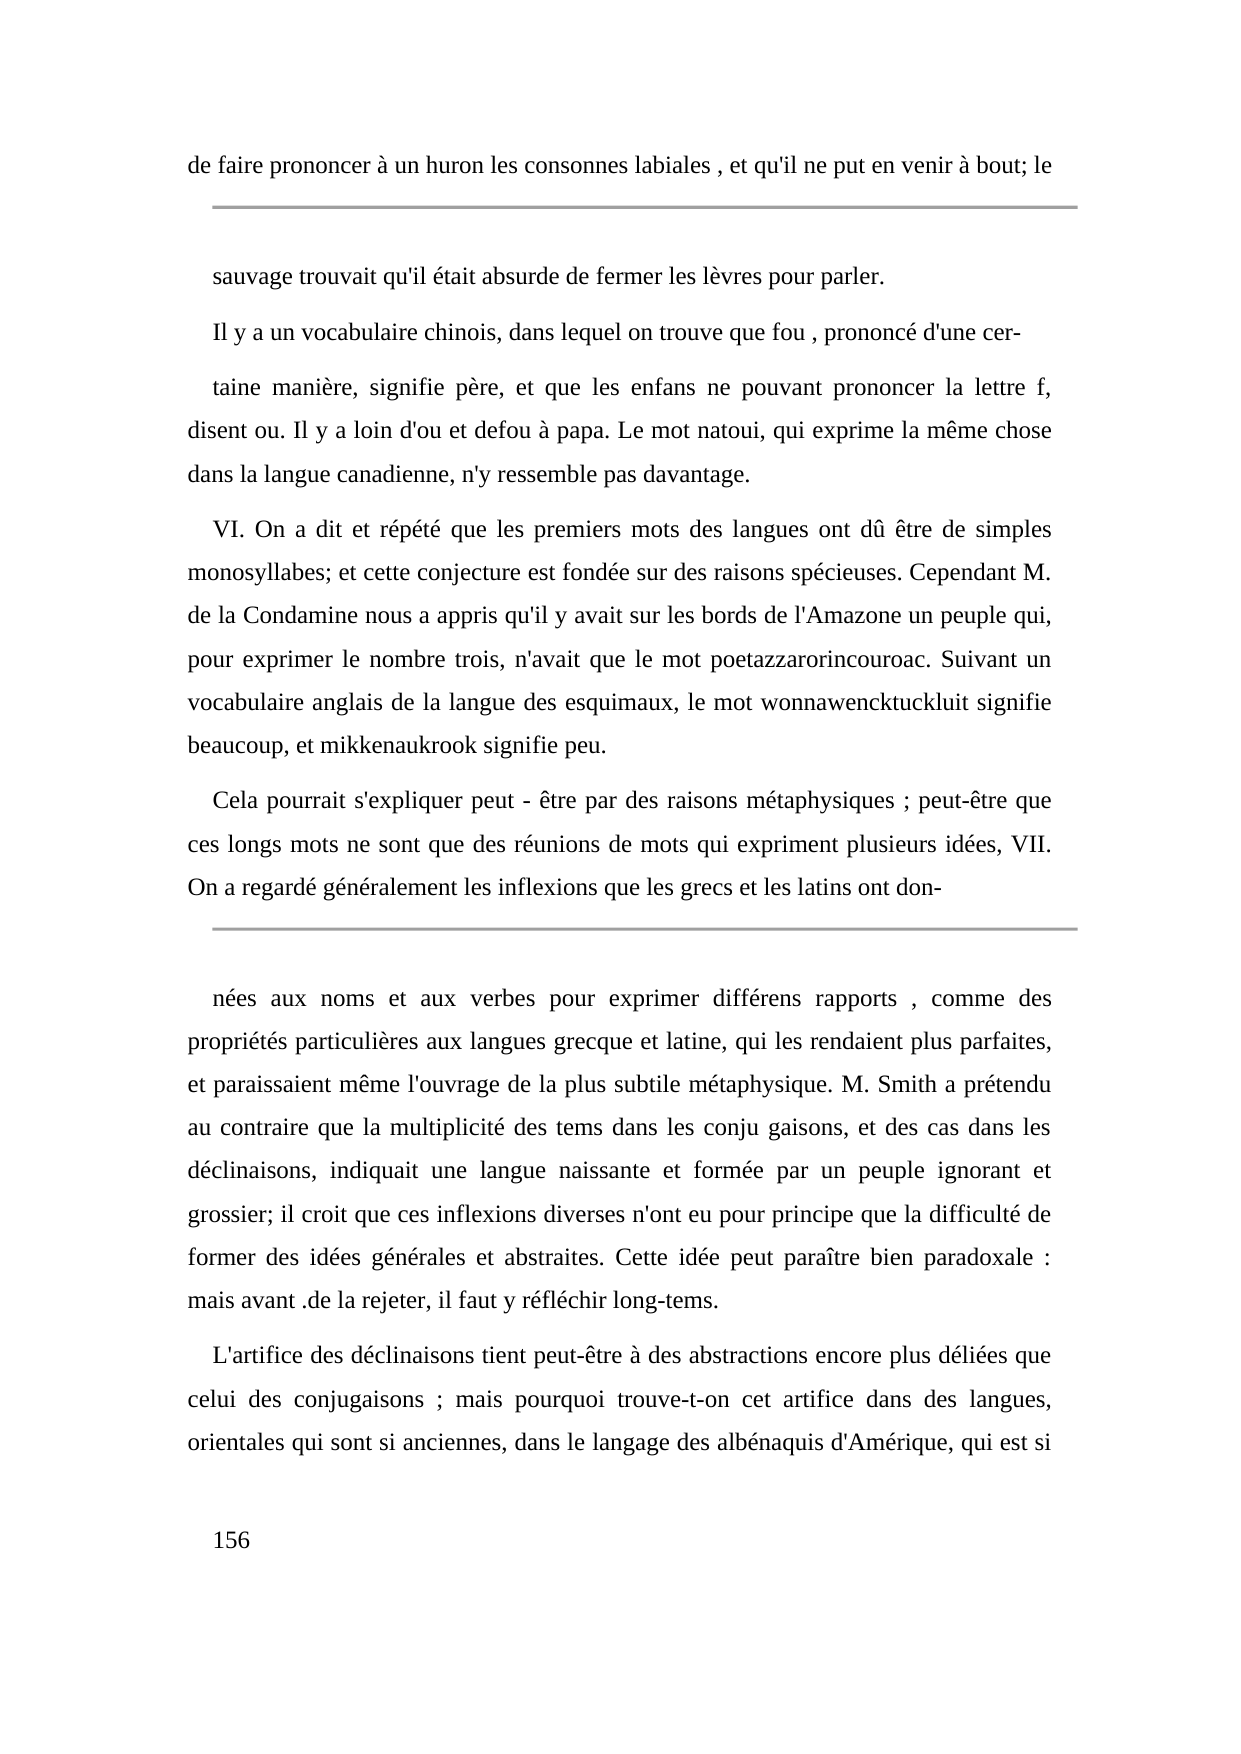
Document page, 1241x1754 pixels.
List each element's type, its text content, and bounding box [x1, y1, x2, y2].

text Cela pourrait s'expliquer peut - être par des raisons métaphysiques ; peut-être que ces longs mots ne sont que des réunions de mots qui expriment plusieurs idées, VII. On a regardé généralement les inflexions que les grecs et les latins ont don- [187, 786, 1053, 901]
text VI. On a dit et répété que les premiers mots des langues ont dû être de simples monosyllabes; et cette conjecture est fondée sur des raisons spécieuses. Cependant M. de la Condamine nous a appris qu'il y avait sur les bords de l'Amazone un peuple qui, pour exprimer le nombre trois, n'avait que le mot poetazzarorincouroac. Suivant un vocabulaire anglais de la langue des esquimaux, le mot wonnawencktuckluit signifie beaucoup, et mikkenaukrook signifie peu. [187, 514, 1053, 759]
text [187, 1341, 1053, 1456]
text sauvage trouvait qu'il était absurde de fermer les lèvres pour parler. [187, 261, 1053, 290]
text Il y a un vocabulaire chinois, dans lequel on trouve que fou , prononcé d'une cer- [187, 317, 1053, 346]
text nées aux noms et aux verbes pour exprimer différens rapports , comme des propriétés particulières aux langues grecque et latine, qui les rendaient plus parfaites, et paraissaient même l'ouvrage de la plus subtile métaphysique. M. Smith a prétendu au contraire que la multiplicité des tems dans les conju gaisons, et des cas dans les déclinaisons, indiquait une langue naissante et formée par un peuple ignorant et grossier; il croit que ces inflexions diverses n'ont eu pour principe que la difficulté de former des idées générales et abstraites. Cette idée peut paraître bien paradoxale : mais avant .de la rejeter, il faut y réfléchir long-tems. [187, 983, 1053, 1314]
text taine manière, signifie père, et que les enfans ne pouvant prononcer la lettre f, disent ou. Il y a loin d'ou et defou à papa. Le mot natoui, qui exprime la même chose dans la langue canadienne, n'y ressemble pas davantage. [187, 372, 1053, 487]
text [187, 150, 1053, 179]
